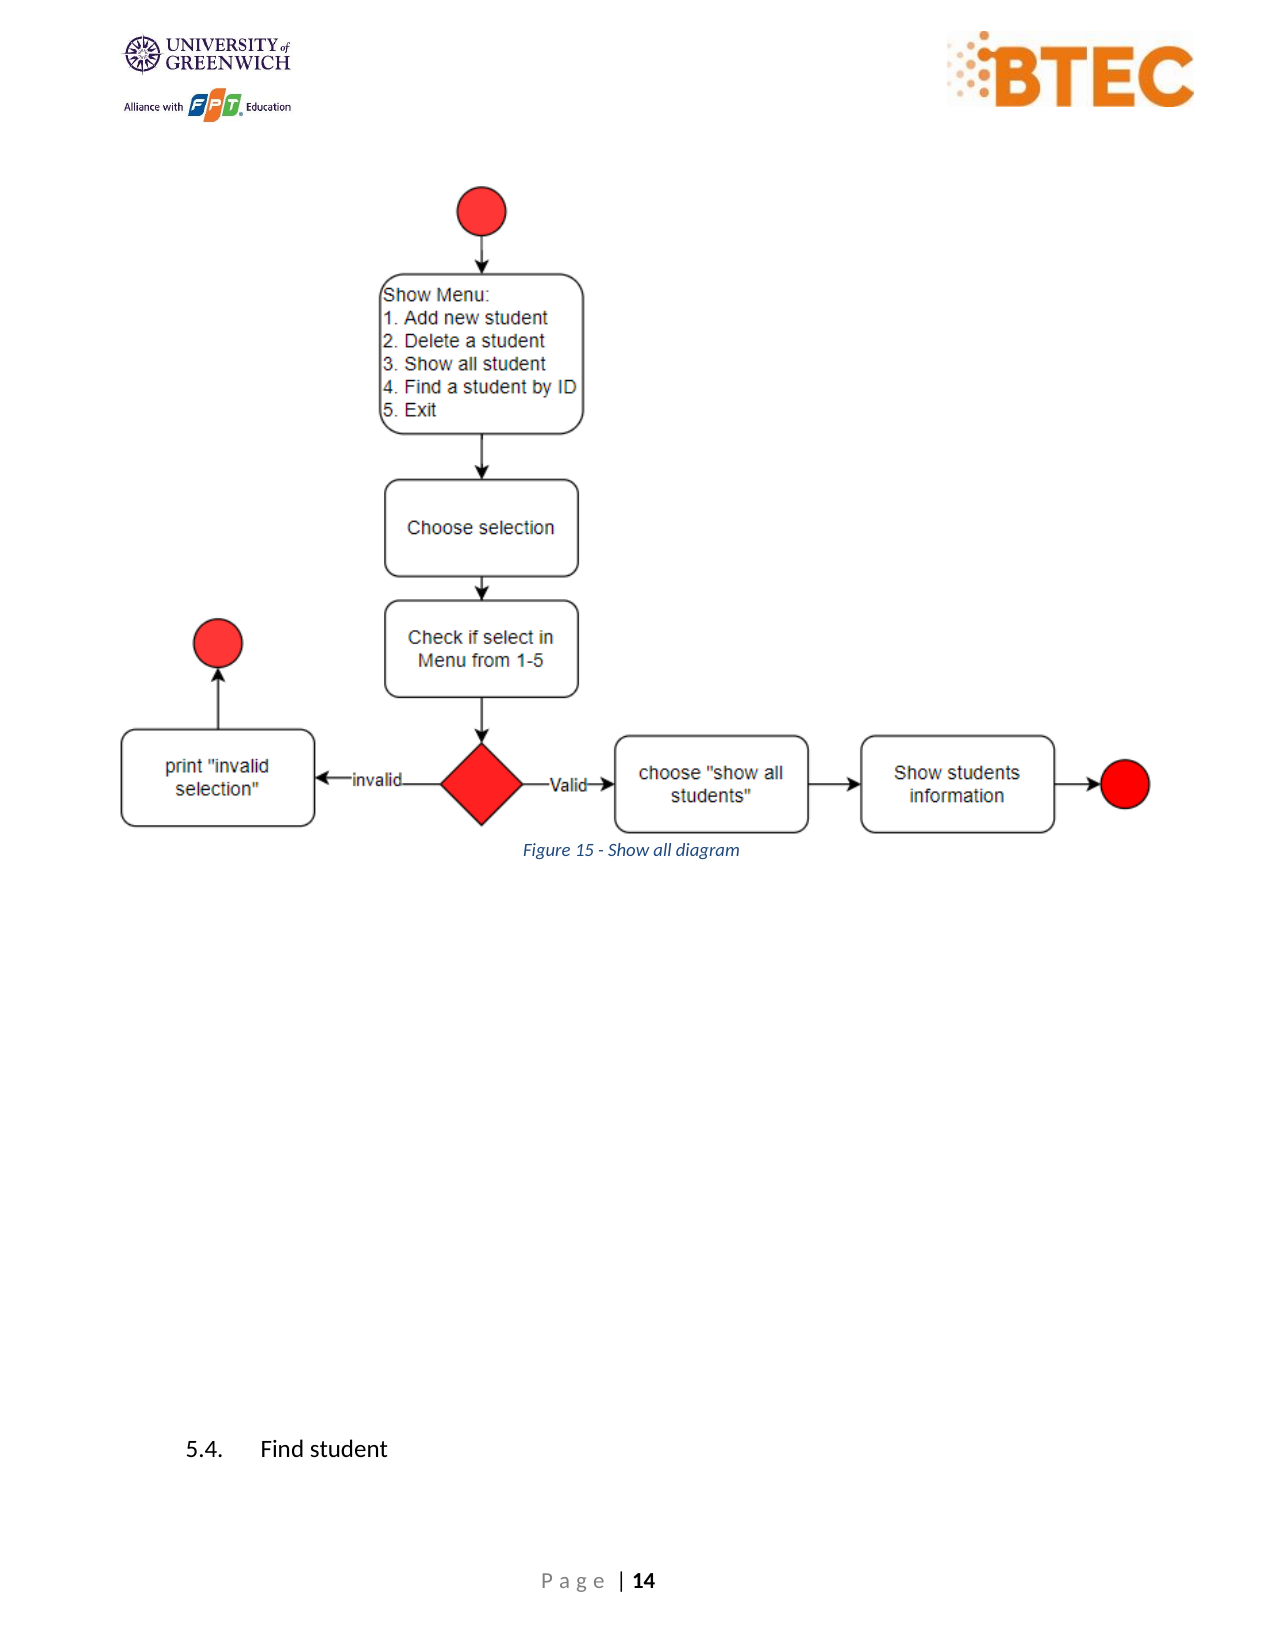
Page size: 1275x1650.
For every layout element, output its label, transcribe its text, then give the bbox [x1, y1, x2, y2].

picture [110, 21, 303, 133]
picture [110, 159, 1155, 839]
picture [946, 31, 1194, 107]
list Find student [185, 1433, 1154, 1464]
